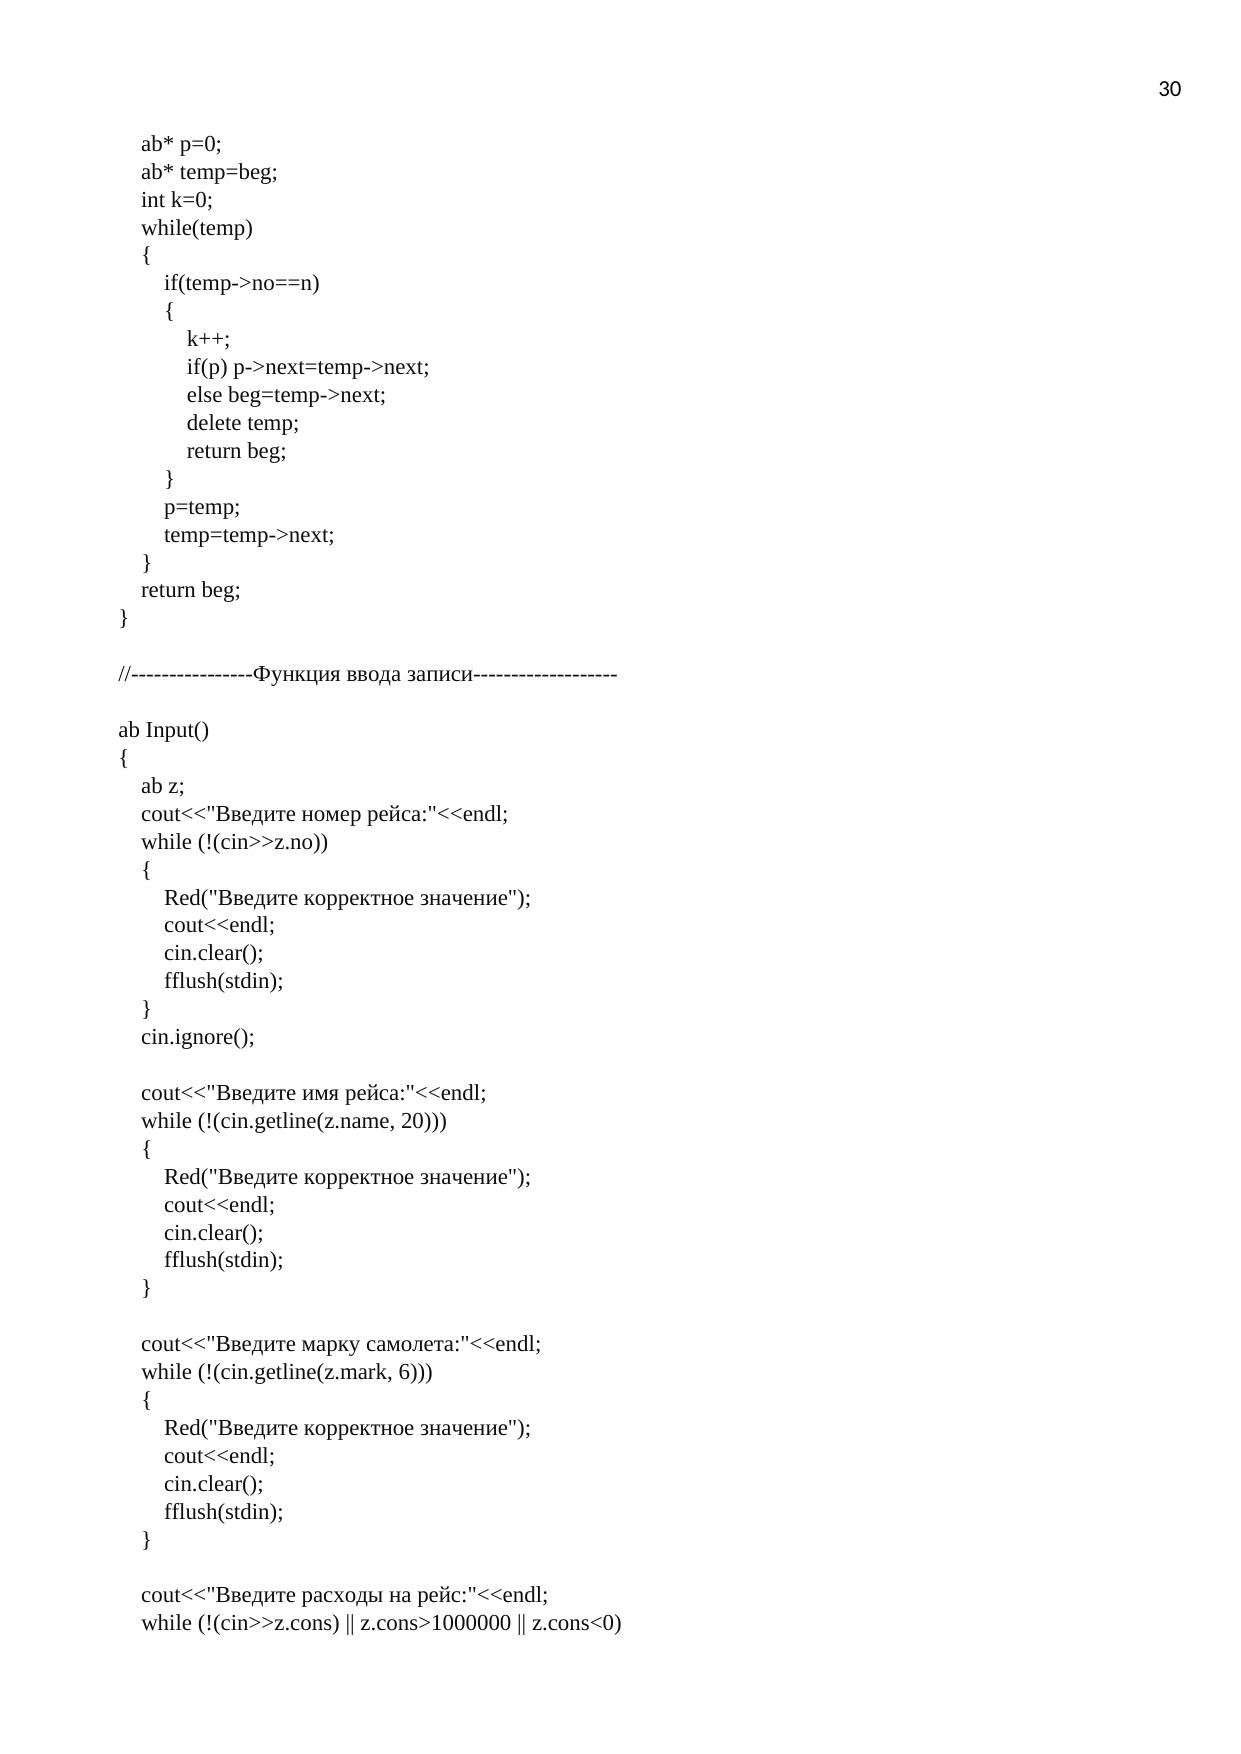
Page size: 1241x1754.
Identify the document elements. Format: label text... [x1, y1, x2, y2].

list Red("Введите корректное значение"); [118, 1414, 1181, 1440]
list cin.clear(); [118, 1470, 1181, 1496]
list ab Input() [118, 716, 1181, 742]
list ab z; [118, 772, 1181, 798]
list int k=0; [118, 186, 1181, 212]
list } [118, 995, 1181, 1022]
list fflush(stdin); [118, 967, 1181, 994]
list fflush(stdin); [118, 1498, 1181, 1524]
list cin.ignore(); [118, 1023, 1181, 1049]
list { [118, 242, 1181, 268]
list } [118, 604, 1181, 631]
list cout<<endl; [118, 912, 1181, 938]
list if(p) p->next=temp->next; [118, 353, 1181, 379]
list if(temp->no==n) [118, 269, 1181, 296]
list while(temp) [118, 214, 1181, 240]
list //----------------Функция ввода записи------------------- [118, 660, 1181, 687]
list return beg; [118, 437, 1181, 463]
list fflush(stdin); [118, 1247, 1181, 1273]
list while (!(cin.getline(z.mark, 6))) [118, 1358, 1181, 1384]
list } [118, 549, 1181, 575]
list { [118, 1135, 1181, 1161]
list { [118, 297, 1181, 324]
list { [118, 856, 1181, 882]
list } [118, 1526, 1181, 1552]
list p=temp; [118, 493, 1181, 519]
list cout<<"Введите расходы на рейс:"<<endl; [118, 1582, 1181, 1608]
list delete temp; [118, 409, 1181, 435]
list cin.clear(); [118, 939, 1181, 966]
list cin.clear(); [118, 1219, 1181, 1245]
list cout<<endl; [118, 1191, 1181, 1217]
list else beg=temp->next; [118, 381, 1181, 407]
list while (!(cin>>z.cons) || z.cons>1000000 || z.cons<0) [118, 1609, 1181, 1636]
list while (!(cin.getline(z.name, 20))) [118, 1107, 1181, 1133]
list ab* temp=beg; [118, 158, 1181, 184]
list Red("Введите корректное значение"); [118, 884, 1181, 910]
list { [118, 1386, 1181, 1412]
list k++; [118, 325, 1181, 352]
list return beg; [118, 577, 1181, 603]
list cout<<endl; [118, 1442, 1181, 1468]
list cout<<"Введите номер рейса:"<<endl; [118, 800, 1181, 826]
list cout<<"Введите марку самолета:"<<endl; [118, 1330, 1181, 1357]
list temp=temp->next; [118, 521, 1181, 547]
list Red("Введите корректное значение"); [118, 1163, 1181, 1189]
list cout<<"Введите имя рейса:"<<endl; [118, 1079, 1181, 1105]
list while (!(cin>>z.no)) [118, 828, 1181, 854]
list } [118, 465, 1181, 491]
list } [118, 1274, 1181, 1301]
list ab* p=0; [118, 130, 1181, 156]
list { [118, 744, 1181, 770]
